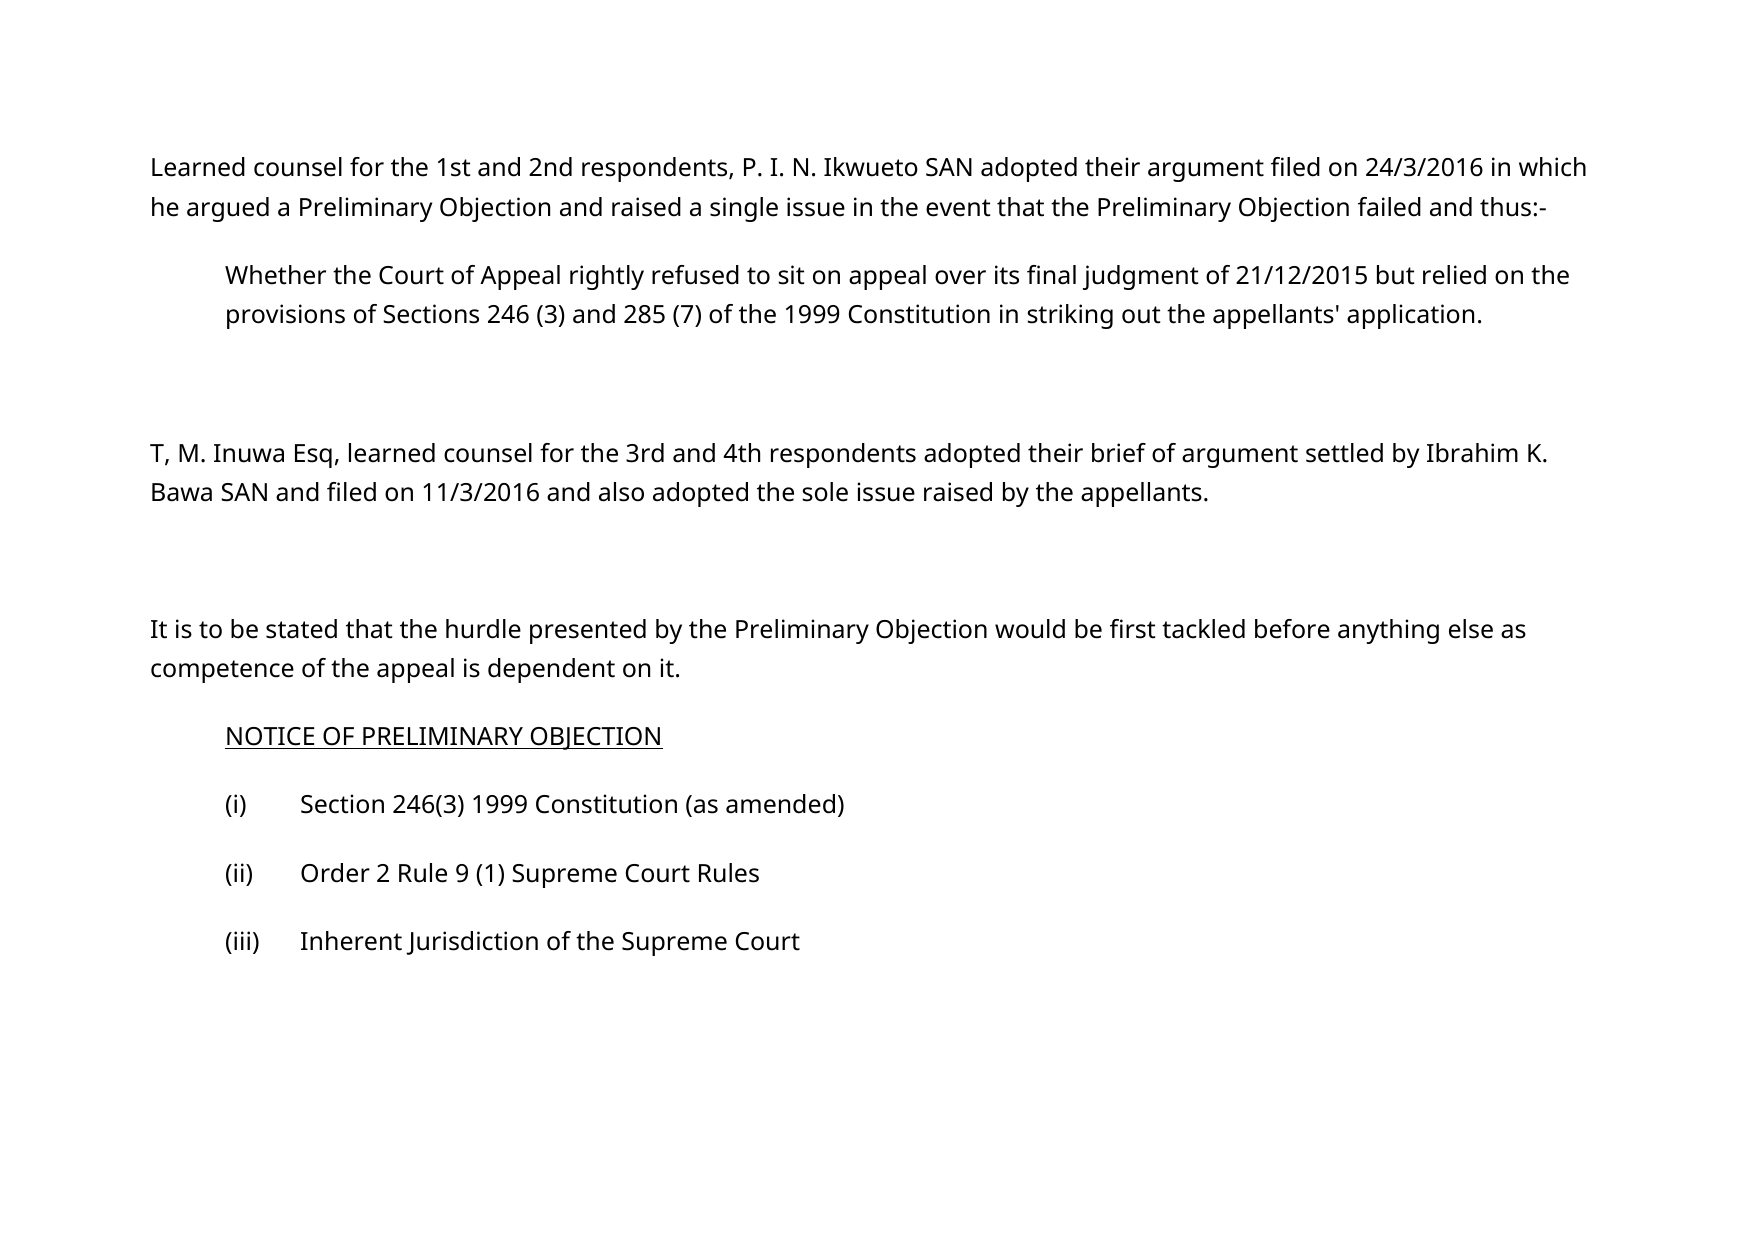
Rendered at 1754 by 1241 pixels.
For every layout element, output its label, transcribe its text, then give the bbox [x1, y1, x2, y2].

text (ii) Order 2 Rule 9 (1) Supreme Court Rules [225, 855, 1604, 889]
text It is to be stated that the hurdle presented by the Preliminary Objection would be first tackled before anything else as competence of the appeal is dependent on it. [150, 611, 1604, 684]
text Whether the Court of Appeal rightly refused to sit on appeal over its final judgment of 21/12/2015 but relied on the provisions of Sections 246 (3) and 285 (7) of the 1999 Constitution in striking out the appellants' application. [225, 257, 1604, 402]
text (i) Section 246(3) 1999 Constitution (as amended) [225, 787, 1604, 821]
text (iii) Inherent Jurisdiction of the Supreme Court [225, 924, 1604, 958]
text T, M. Inuwa Esq, learned counsel for the 3rd and 4th respondents adopted their brief of argument settled by Ibrahim K. Bawa SAN and filed on 11/3/2016 and also adopted the sole issue raised by the appellants. [150, 435, 1604, 509]
text Learned counsel for the 1st and 2nd respondents, P. I. N. Ikwueto SAN adopted their argument filed on 24/3/2016 in which he argued a Preliminary Objection and raised a single issue in the event that the Preliminary Objection failed and thus:- [150, 150, 1604, 223]
text NOTICE OF PRELIMINARY OBJECTION [225, 719, 1604, 753]
